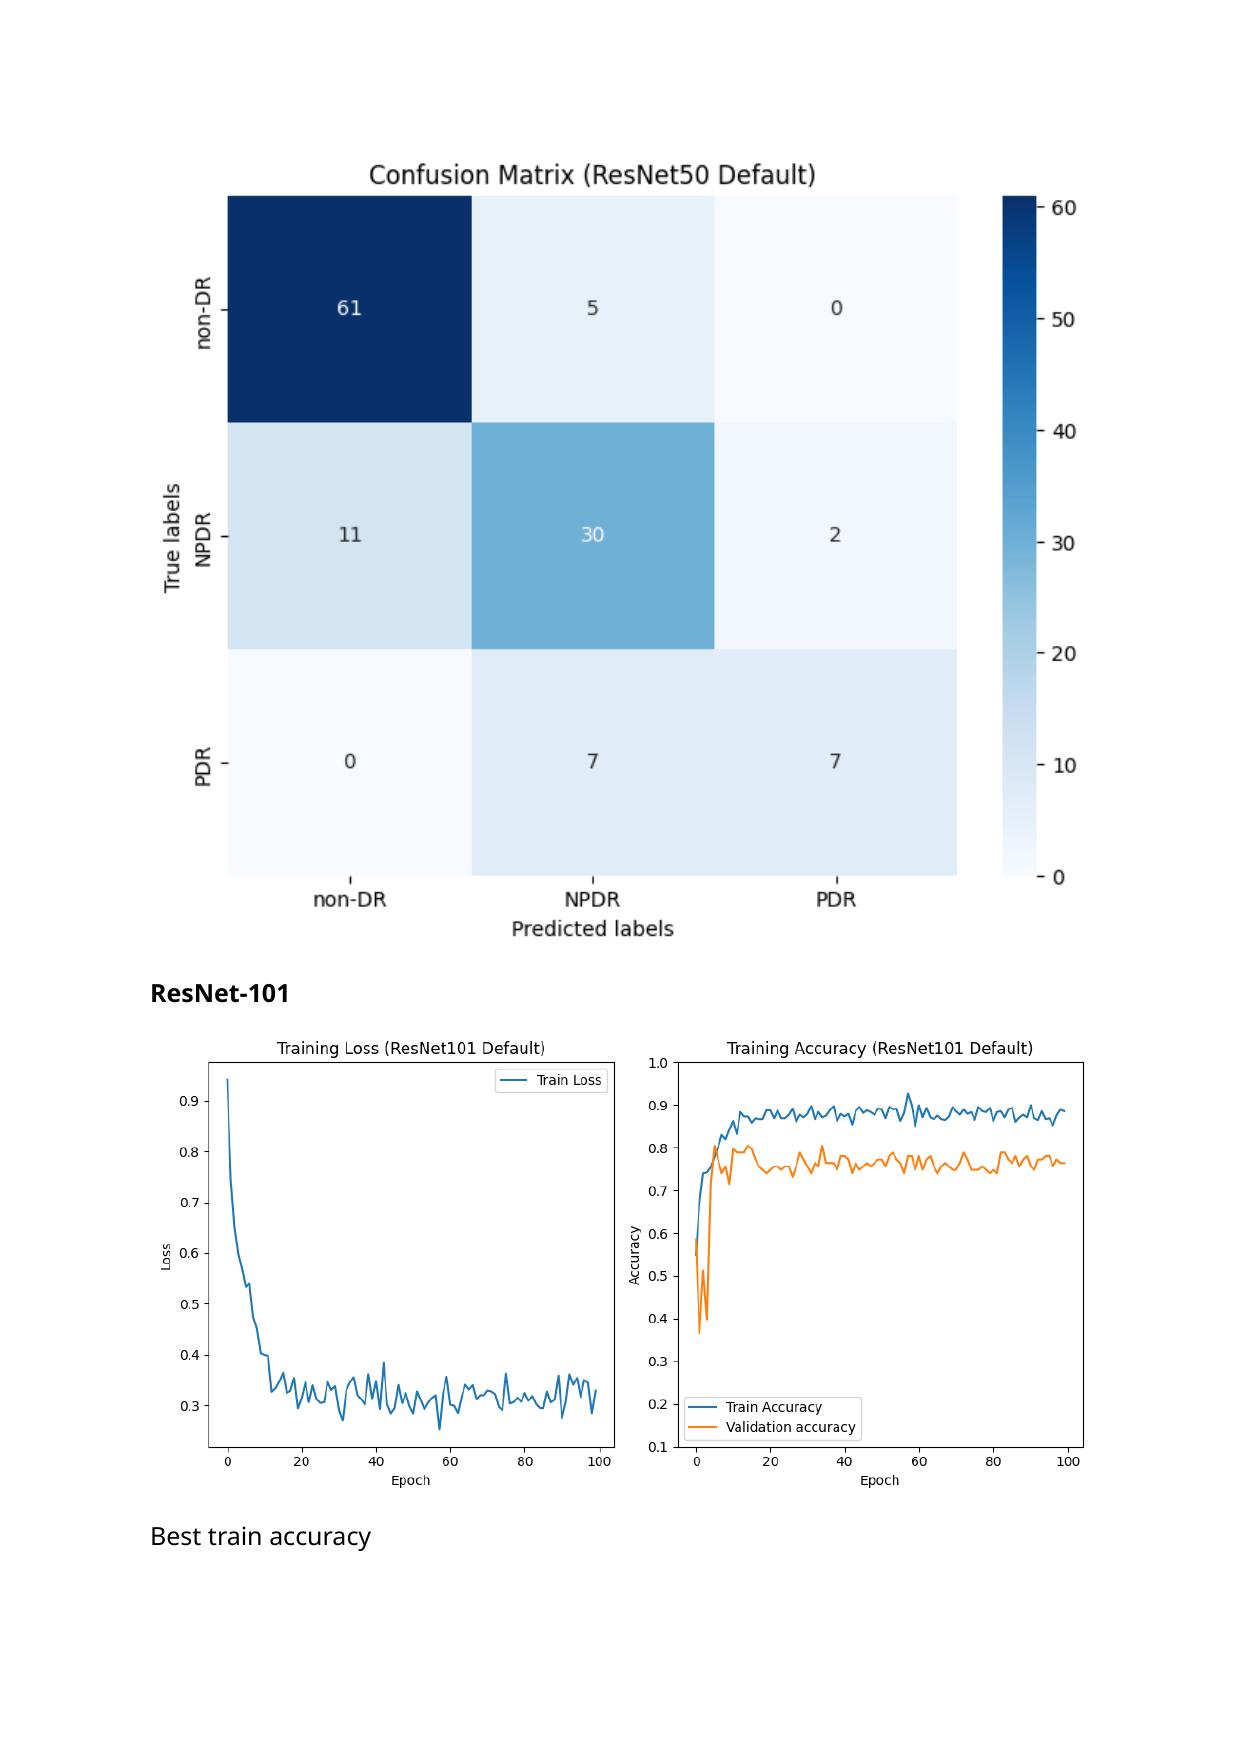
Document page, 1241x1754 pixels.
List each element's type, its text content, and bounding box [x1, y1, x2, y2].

text Best train accuracy [150, 1519, 1090, 1553]
picture [150, 150, 1091, 954]
text ResNet-101 [150, 975, 1090, 1009]
picture [150, 1031, 1091, 1497]
